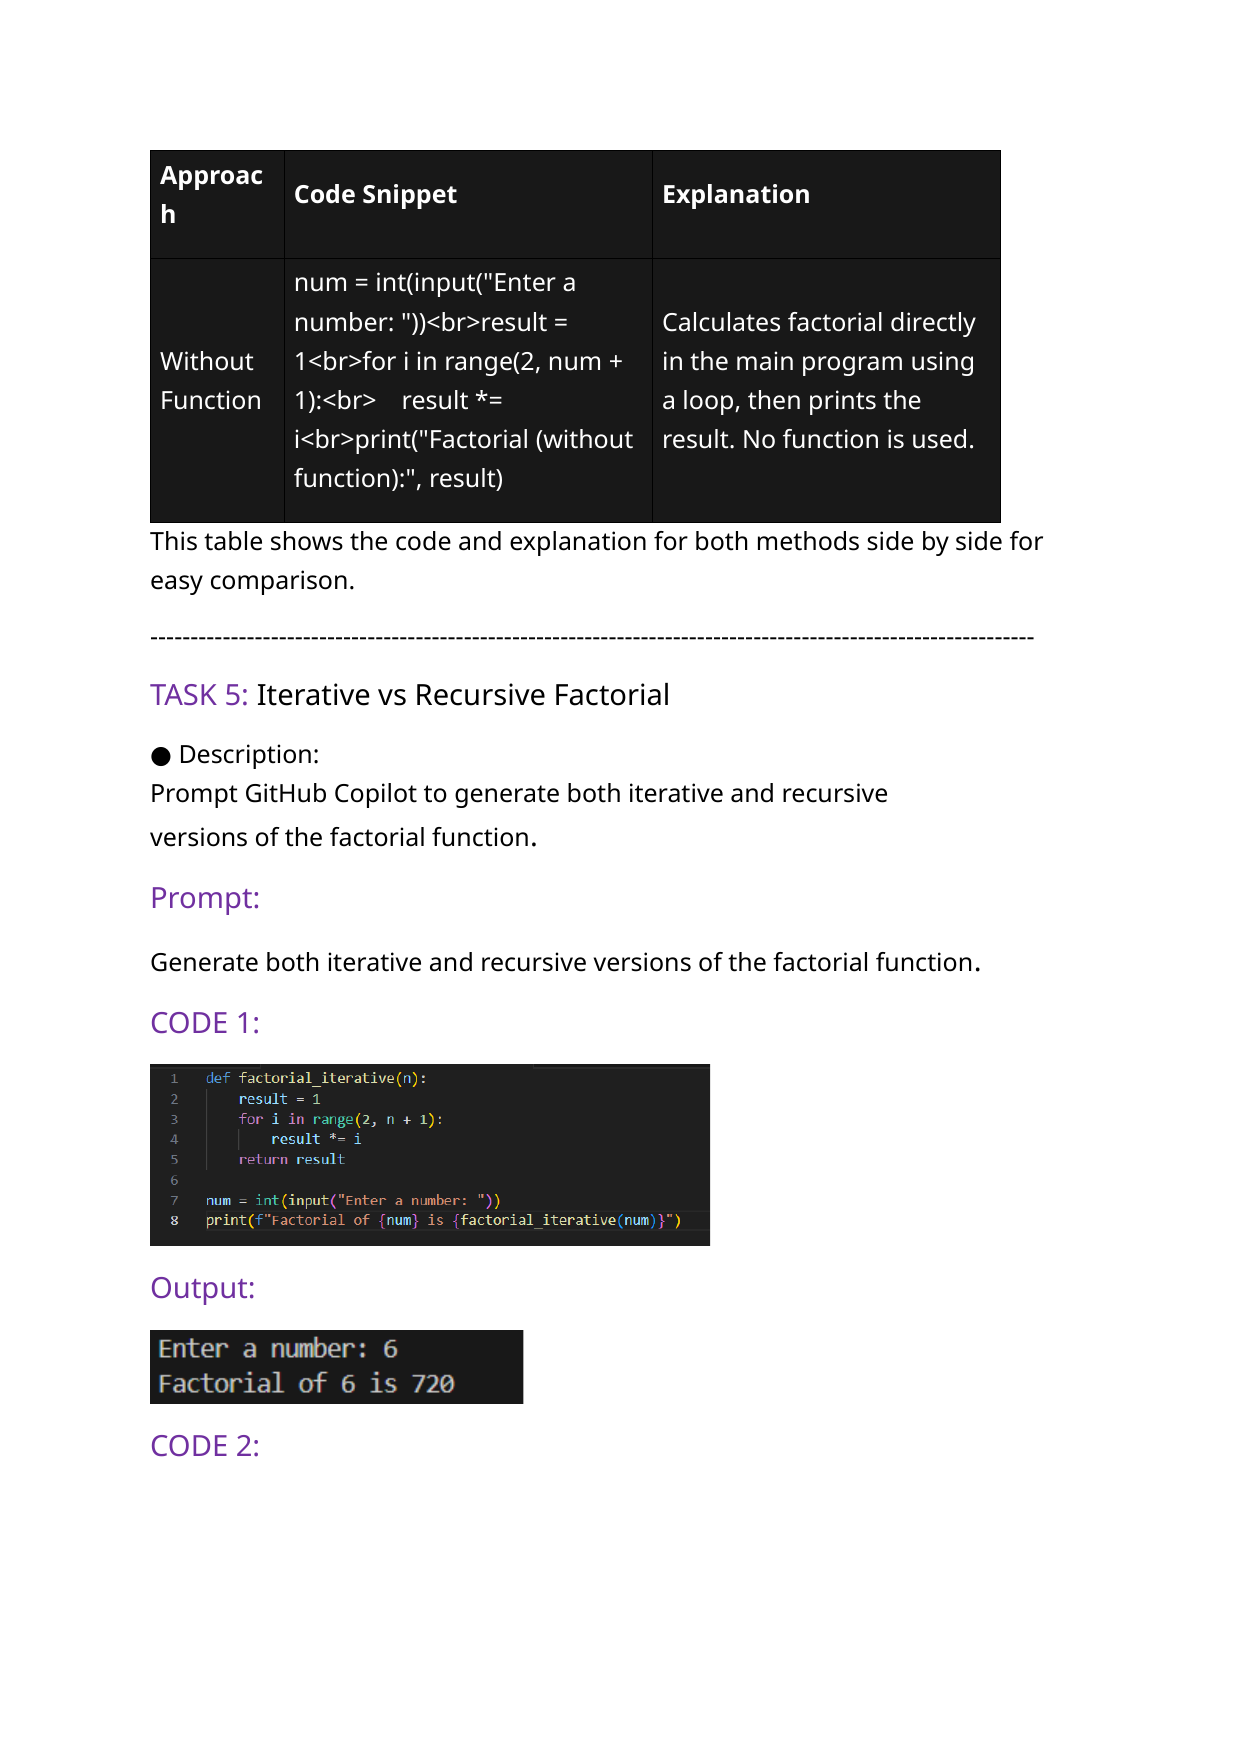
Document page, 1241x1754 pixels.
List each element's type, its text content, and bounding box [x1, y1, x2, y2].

picture [150, 1330, 524, 1404]
text -------------------------------------------------------------------------------------------------------------- [150, 618, 1090, 652]
table_cell Calculates factorial directly in the main program using a loop, then prints the result. No function is used. [653, 259, 1000, 522]
text Output: [150, 1268, 1090, 1307]
text ● Description: Prompt GitHub Copilot to generate both iterative and recursive versions of the factorial function. [150, 736, 1090, 855]
text This table shows the code and explanation for both methods side by side for easy comparison. [150, 523, 1090, 596]
table_cell Without Function [151, 259, 284, 522]
text Prompt: [150, 878, 1090, 917]
picture [150, 1064, 711, 1246]
table_cell num = int(input("Enter a number: "))<br>result = 1<br>for i in range(2, num + 1):<br> result *= i<br>print("Factorial (without function):", result) [285, 259, 652, 522]
table_header Code Snippet [285, 151, 652, 258]
text Generate both iterative and recursive versions of the factorial function. [150, 940, 1090, 980]
table_header Explanation [653, 151, 1000, 258]
table_header Approach [151, 151, 284, 258]
text CODE 1: [150, 1002, 1090, 1042]
text TASK 5: Iterative vs Recursive Factorial [150, 674, 1090, 714]
text CODE 2: [150, 1425, 1090, 1465]
